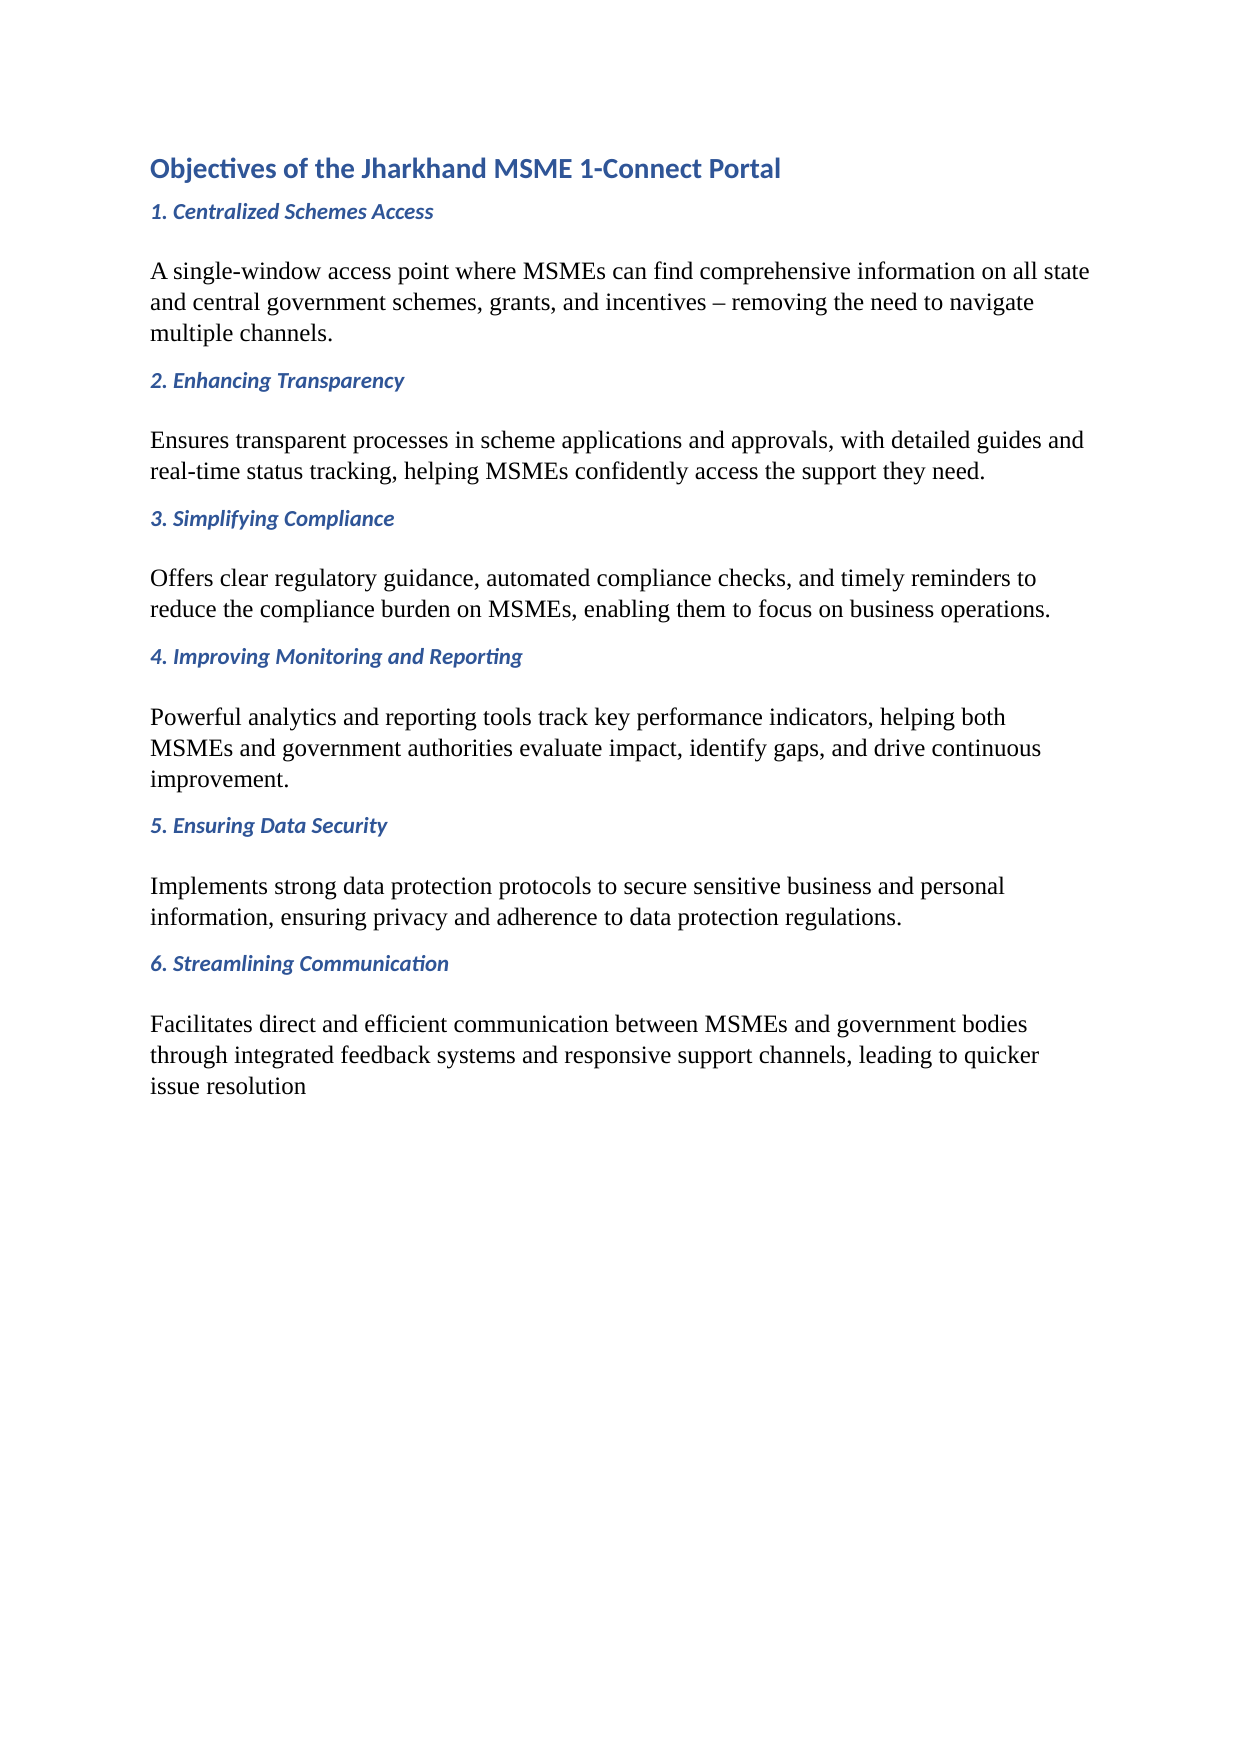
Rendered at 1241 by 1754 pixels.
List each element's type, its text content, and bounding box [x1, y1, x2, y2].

text Powerful analytics and reporting tools track key performance indicators, helping both MSMEs and government authorities evaluate impact, identify gaps, and drive continuous improvement. [150, 702, 1090, 792]
subtitle 5. Ensuring Data Security [150, 811, 1090, 839]
text Ensures transparent processes in scheme applications and approvals, with detailed guides and real-time status tracking, helping MSMEs confidently access the support they need. [150, 425, 1090, 485]
text Implements strong data protection protocols to secure sensitive business and personal information, ensuring privacy and adherence to data protection regulations. [150, 871, 1090, 931]
text Offers clear regulatory guidance, automated compliance checks, and timely reminders to reduce the compliance burden on MSMEs, enabling them to focus on business operations. [150, 563, 1090, 623]
subtitle 1. Centralized Schemes Access [150, 197, 1090, 225]
subtitle 2. Enhancing Transparency [150, 366, 1090, 394]
subtitle Objectives of the Jharkhand MSME 1-Connect Portal [150, 150, 1090, 186]
text Facilitates direct and efficient communication between MSMEs and government bodies through integrated feedback systems and responsive support channels, leading to quicker issue resolution [150, 1009, 1090, 1100]
subtitle 3. Simplifying Compliance [150, 504, 1090, 532]
text A single-window access point where MSMEs can find comprehensive information on all state and central government schemes, grants, and incentives – removing the need to navigate multiple channels. [150, 256, 1090, 347]
subtitle 4. Improving Monitoring and Reporting [150, 642, 1090, 670]
subtitle 6. Streamlining Communication [150, 949, 1090, 977]
